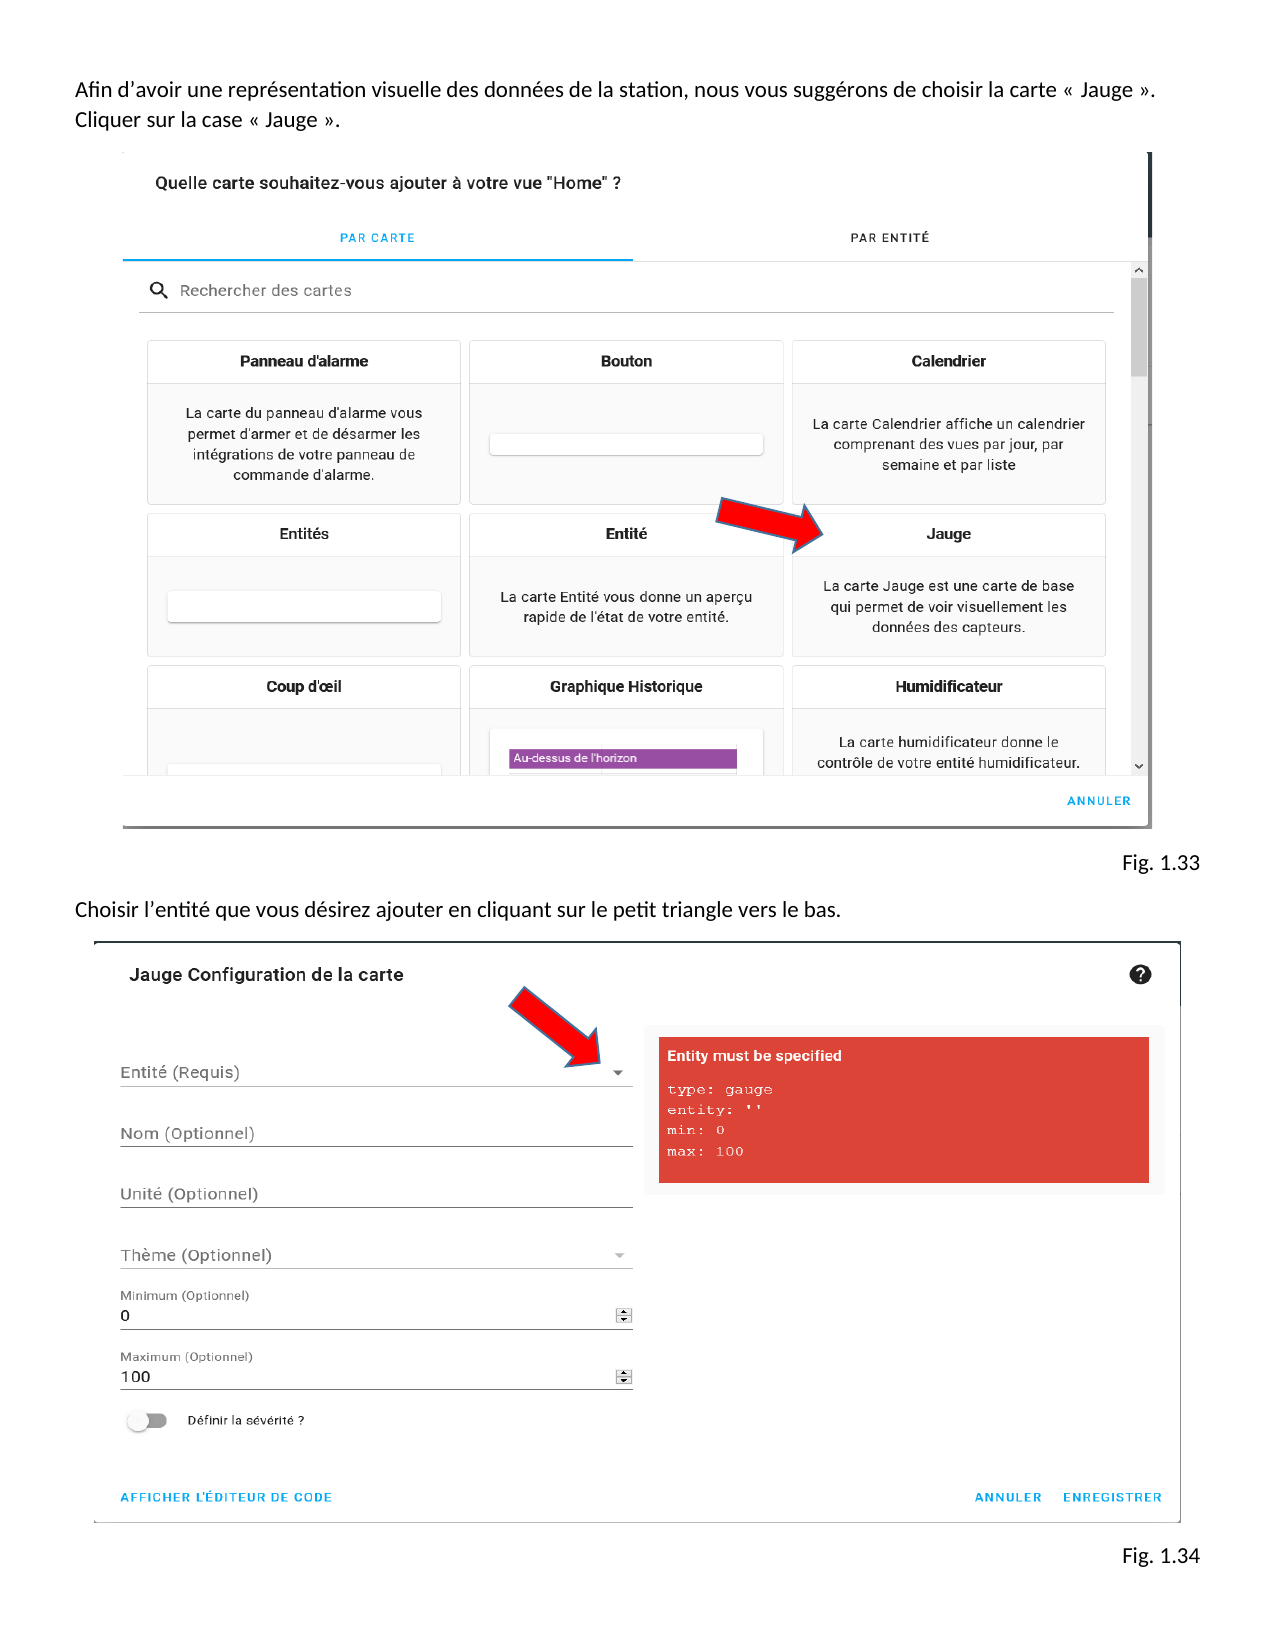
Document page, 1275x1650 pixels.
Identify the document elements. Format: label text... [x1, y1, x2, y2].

text Fig. 1.33 [75, 848, 1200, 876]
text Choisir l’entité que vous désirez ajouter en cliquant sur le petit triangle vers le bas. [75, 895, 1200, 923]
picture [94, 941, 1181, 1523]
text Fig. 1.34 [75, 1541, 1200, 1569]
text Afin d’avoir une représentation visuelle des données de la station, nous vous suggérons de choisir la carte « Jauge ». Cliquer sur la case « Jauge ». [75, 75, 1200, 133]
picture [122, 152, 1153, 829]
